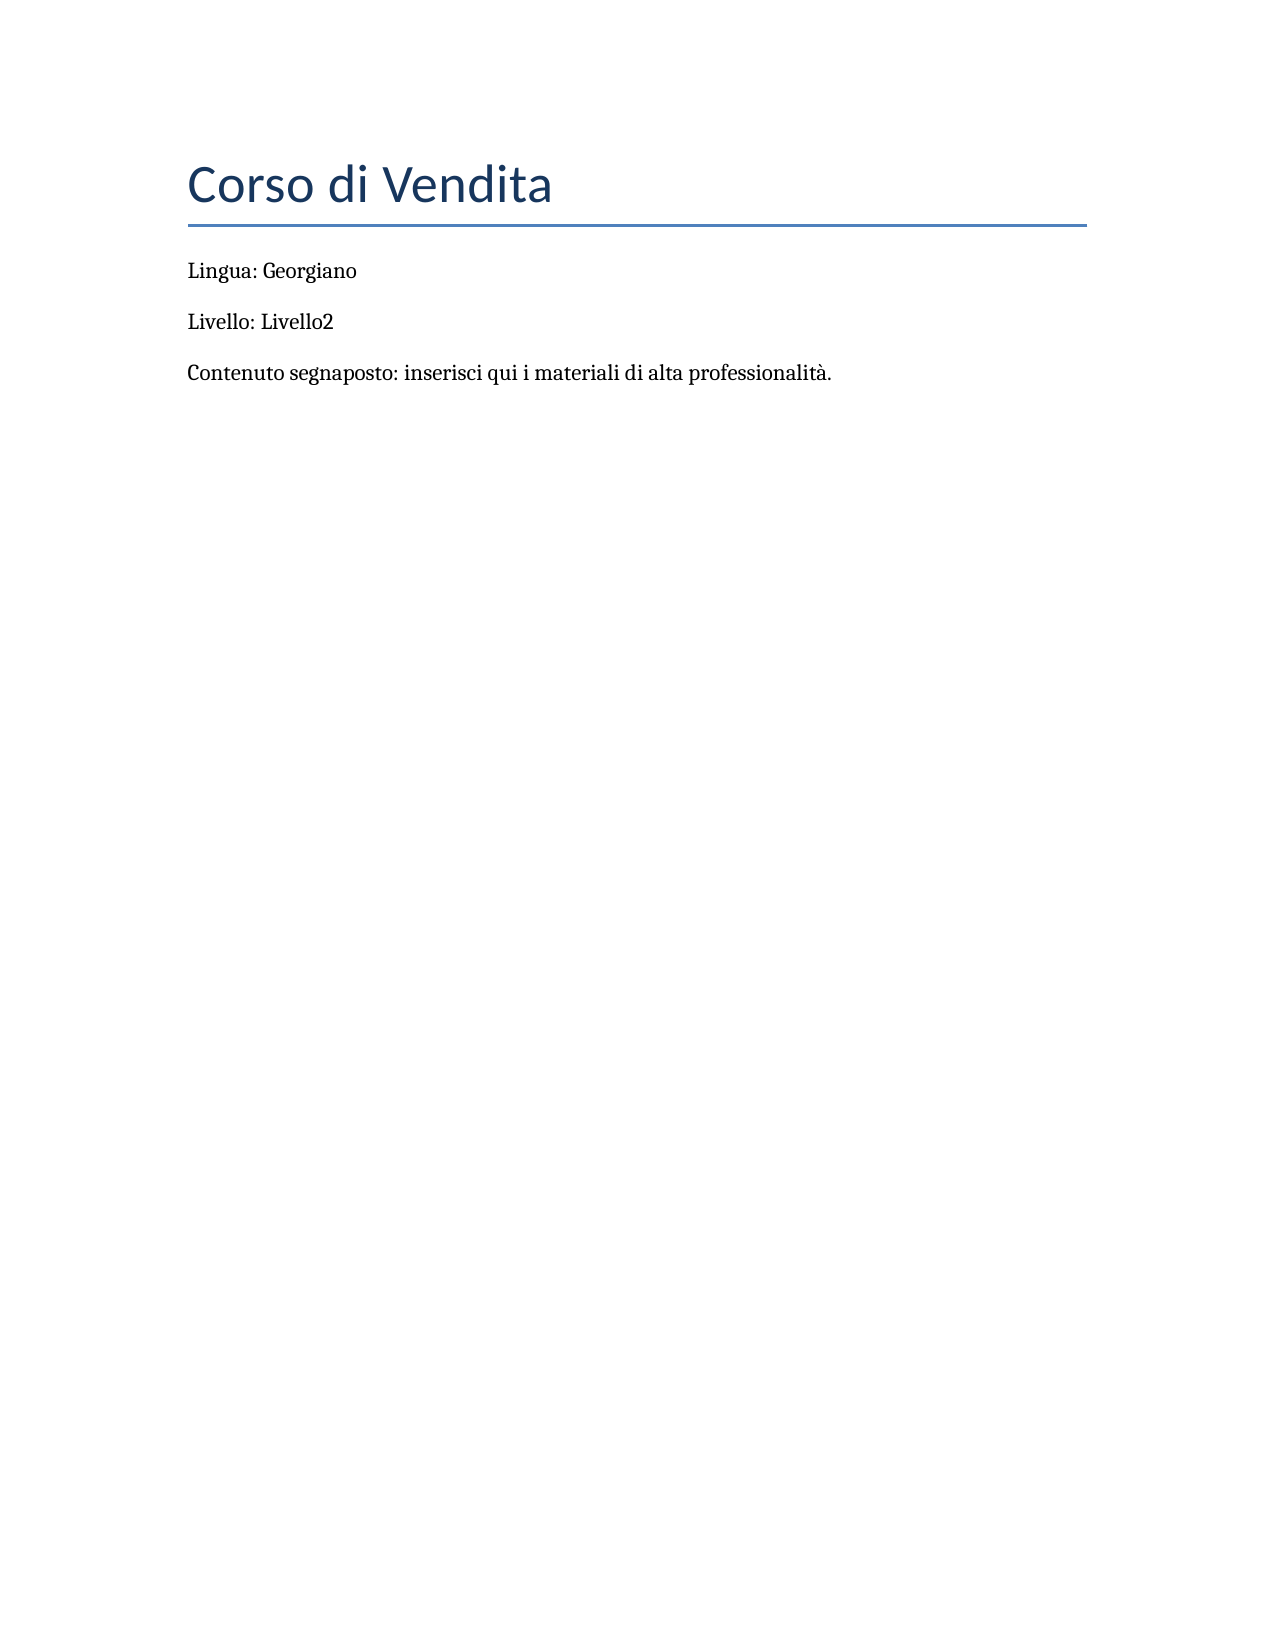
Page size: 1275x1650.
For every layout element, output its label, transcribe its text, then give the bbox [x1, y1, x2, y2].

text Contenuto segnaposto: inserisci qui i materiali di alta professionalità. [187, 360, 1087, 386]
text Lingua: Georgiano [187, 258, 1087, 284]
text Livello: Livello2 [187, 309, 1087, 335]
title Corso di Vendita [187, 150, 1087, 227]
